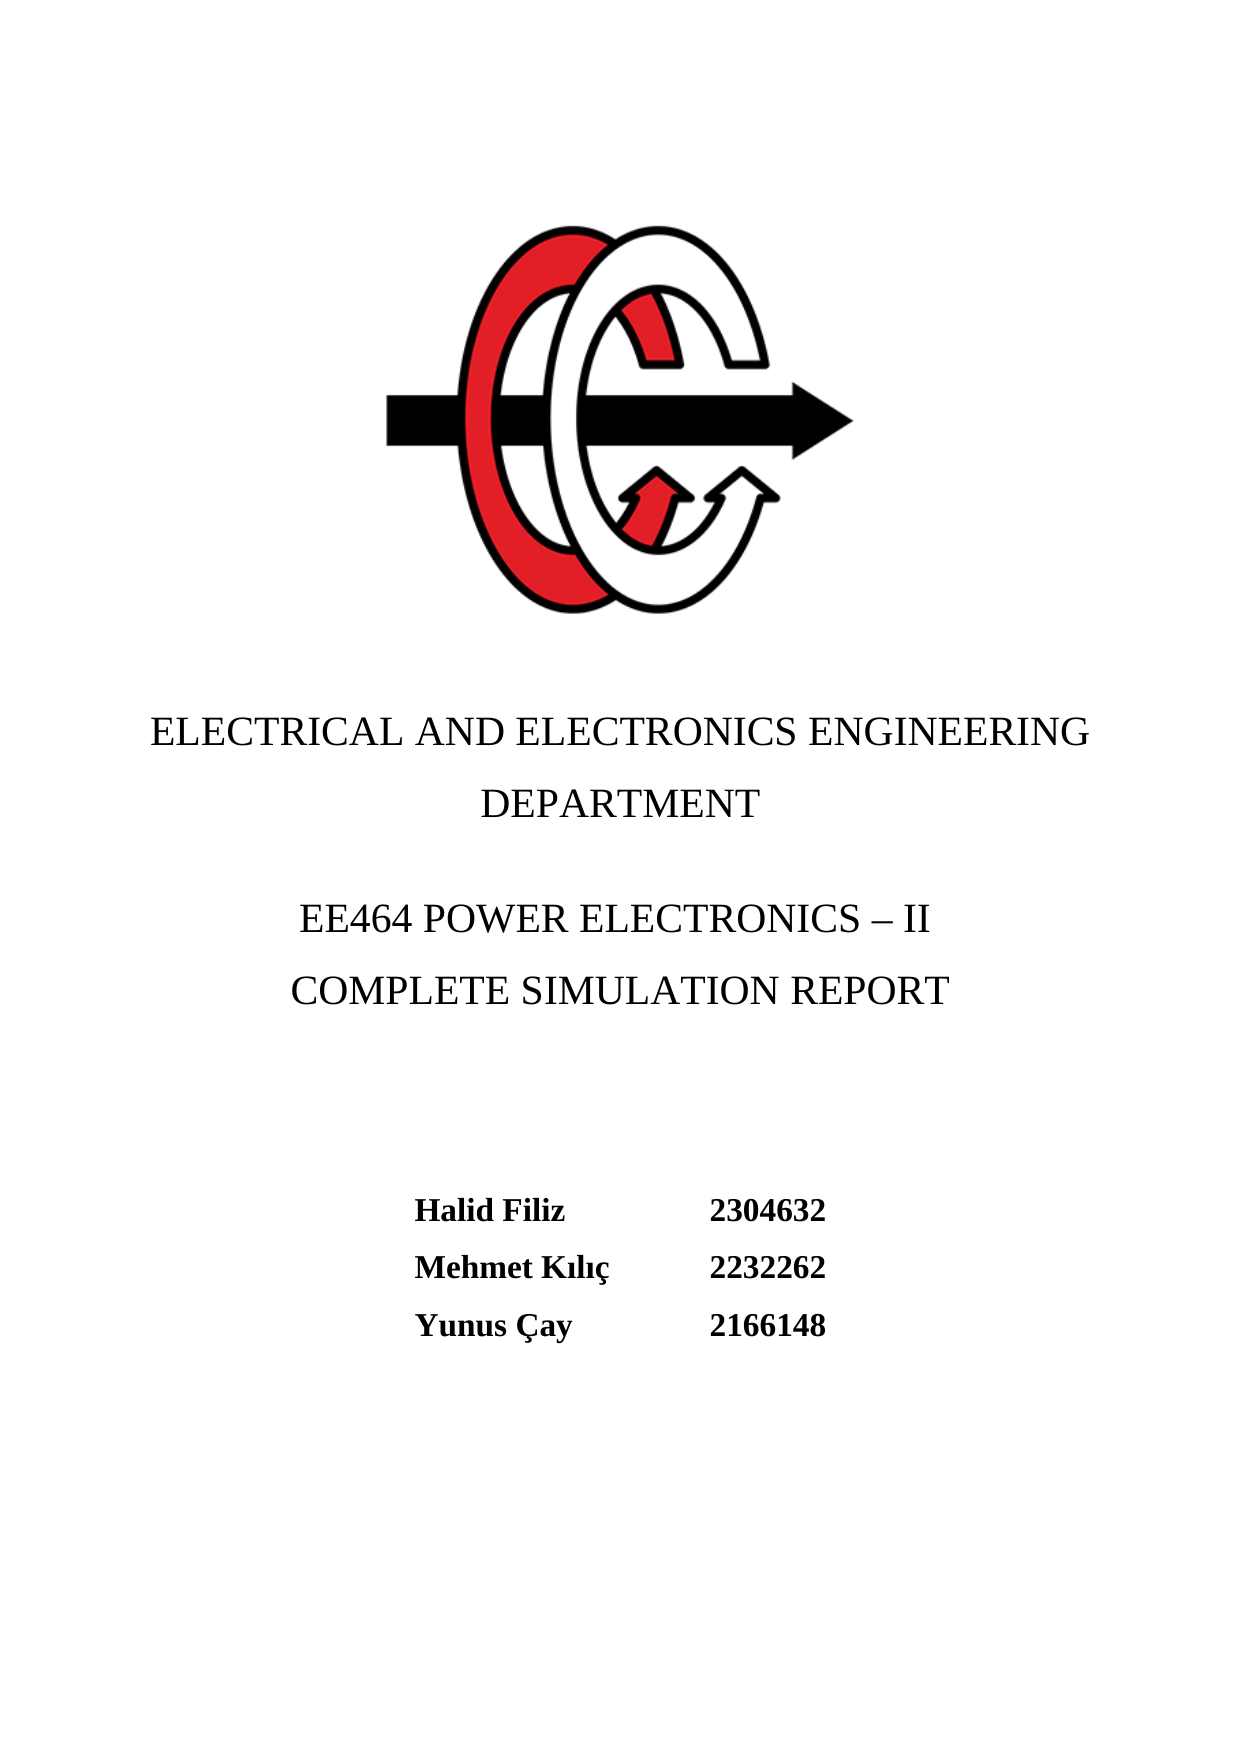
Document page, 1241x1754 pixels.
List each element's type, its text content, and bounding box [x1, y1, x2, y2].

picture [347, 147, 893, 693]
text Mehmet Kılıç 2232262 [148, 1247, 1093, 1286]
text COMPLETE SIMULATION REPORT [148, 965, 1093, 1013]
text Yunus Çay 2166148 [148, 1305, 1093, 1343]
text ELECTRICAL AND ELECTRONICS ENGINEERING DEPARTMENT [148, 707, 1093, 826]
text Halid Filiz 2304632 [148, 1190, 1093, 1228]
text EE464 POWER ELECTRONICS – II [148, 893, 1093, 941]
